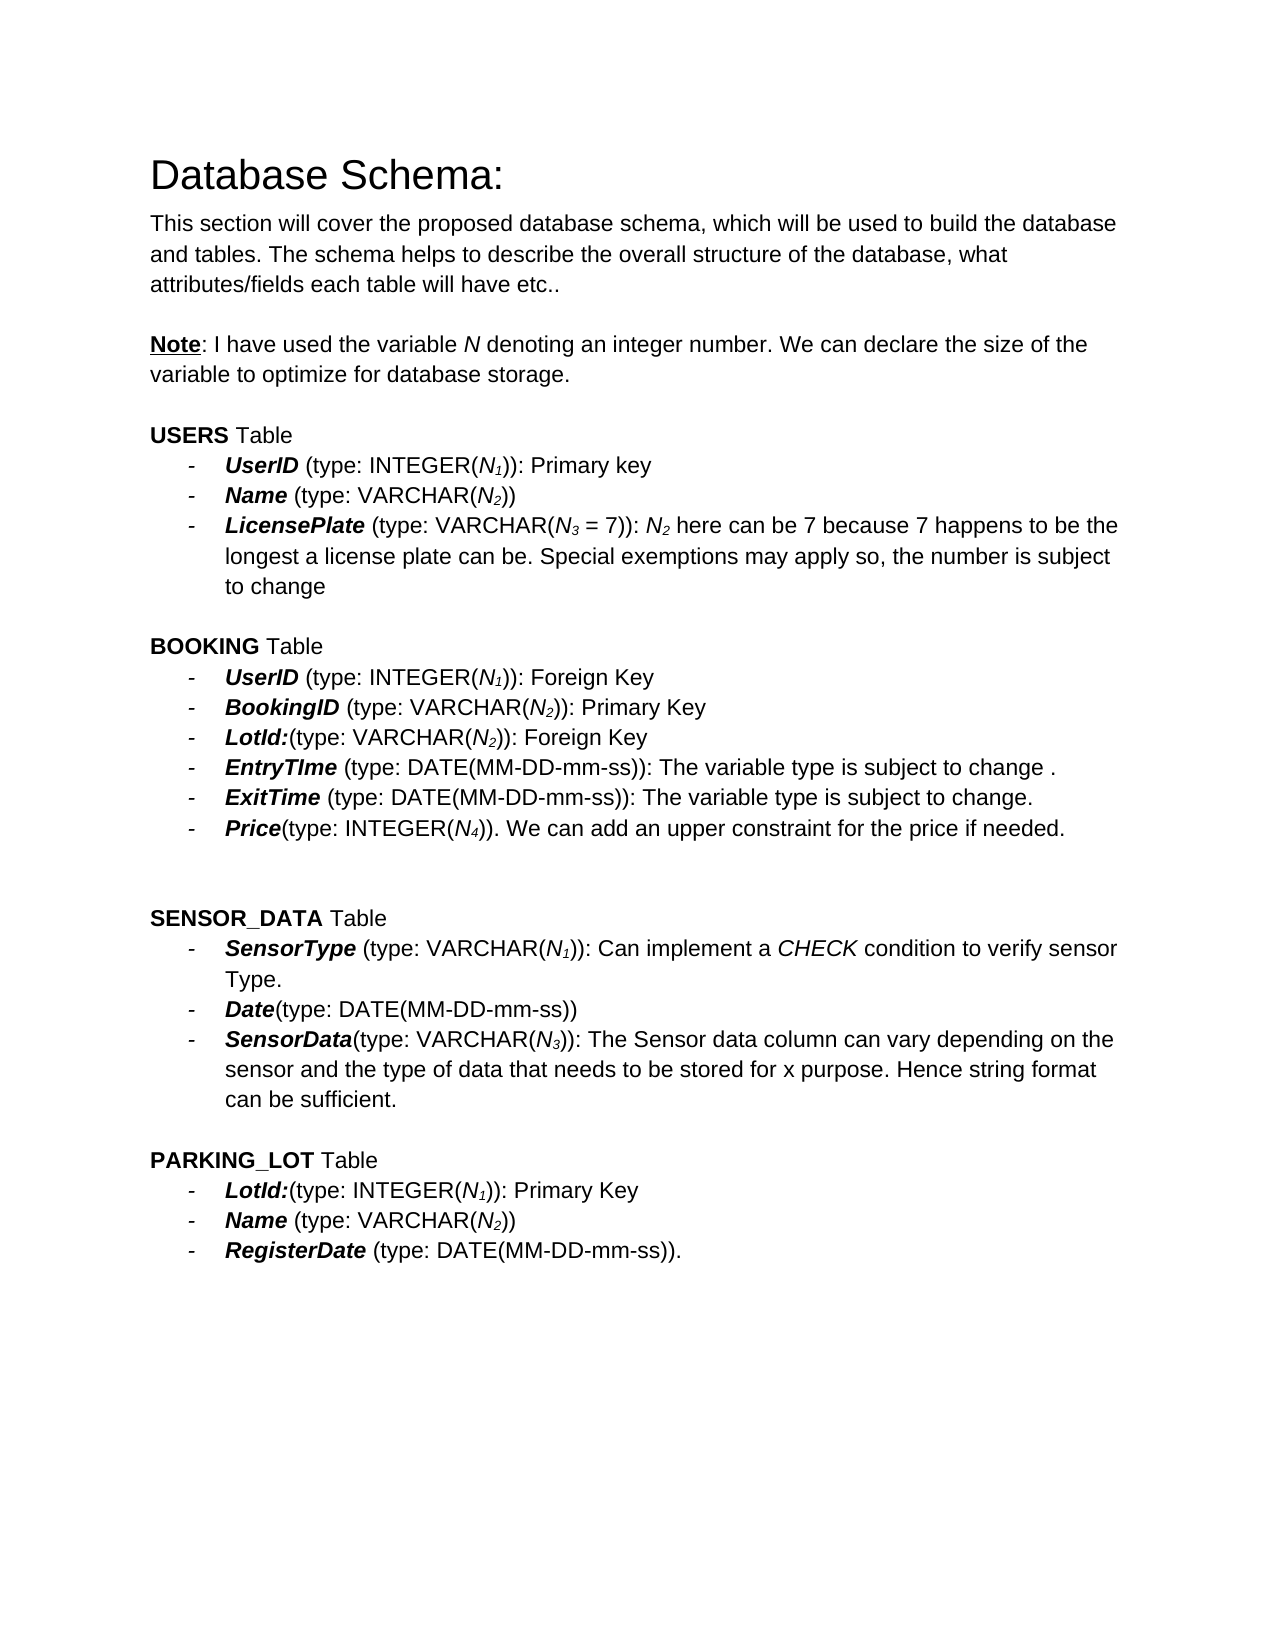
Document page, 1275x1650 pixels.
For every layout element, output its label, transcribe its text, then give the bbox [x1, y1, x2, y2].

list Price(type: INTEGER(N4)). We can add an upper constraint for the price if needed. [187, 814, 1125, 841]
text USERS Table [150, 422, 1125, 448]
list Date(type: DATE(MM-DD-mm-ss)) [187, 996, 1125, 1022]
text SENSOR_DATA Table [150, 905, 1125, 932]
list ExitTime (type: DATE(MM-DD-mm-ss)): The variable type is subject to change. [187, 784, 1125, 811]
list BookingID (type: VARCHAR(N2)): Primary Key [187, 694, 1125, 720]
list LotId:(type: INTEGER(N1)): Primary Key [187, 1177, 1125, 1203]
list EntryTIme (type: DATE(MM-DD-mm-ss)): The variable type is subject to change . [187, 754, 1125, 781]
list SensorType (type: VARCHAR(N1)): Can implement a CHECK condition to verify sensor Type. [187, 935, 1125, 992]
text Note: I have used the variable N denoting an integer number. We can declare the size of the variable to optimize for database storage. [150, 331, 1125, 388]
text PARKING_LOT Table [150, 1147, 1125, 1173]
list RegisterDate (type: DATE(MM-DD-mm-ss)). [187, 1237, 1125, 1264]
list Name (type: VARCHAR(N2)) [187, 482, 1125, 509]
list LotId:(type: VARCHAR(N2)): Foreign Key [187, 724, 1125, 750]
text BOOKING Table [150, 633, 1125, 660]
subtitle Database Schema: [150, 150, 1125, 198]
list LicensePlate (type: VARCHAR(N3 = 7)): N2 here can be 7 because 7 happens to be the longest a license plate can be. Special exemptions may apply so, the number is subject to change [187, 512, 1125, 599]
list UserID (type: INTEGER(N1)): Primary key [187, 452, 1125, 478]
list SensorData(type: VARCHAR(N3)): The Sensor data column can vary depending on the sensor and the type of data that needs to be stored for x purpose. Hence string format can be sufficient. [187, 1026, 1125, 1113]
list Name (type: VARCHAR(N2)) [187, 1207, 1125, 1234]
text This section will cover the proposed database schema, which will be used to build the database and tables. The schema helps to describe the overall structure of the database, what attributes/fields each table will have etc.. [150, 210, 1125, 297]
list UserID (type: INTEGER(N1)): Foreign Key [187, 663, 1125, 690]
